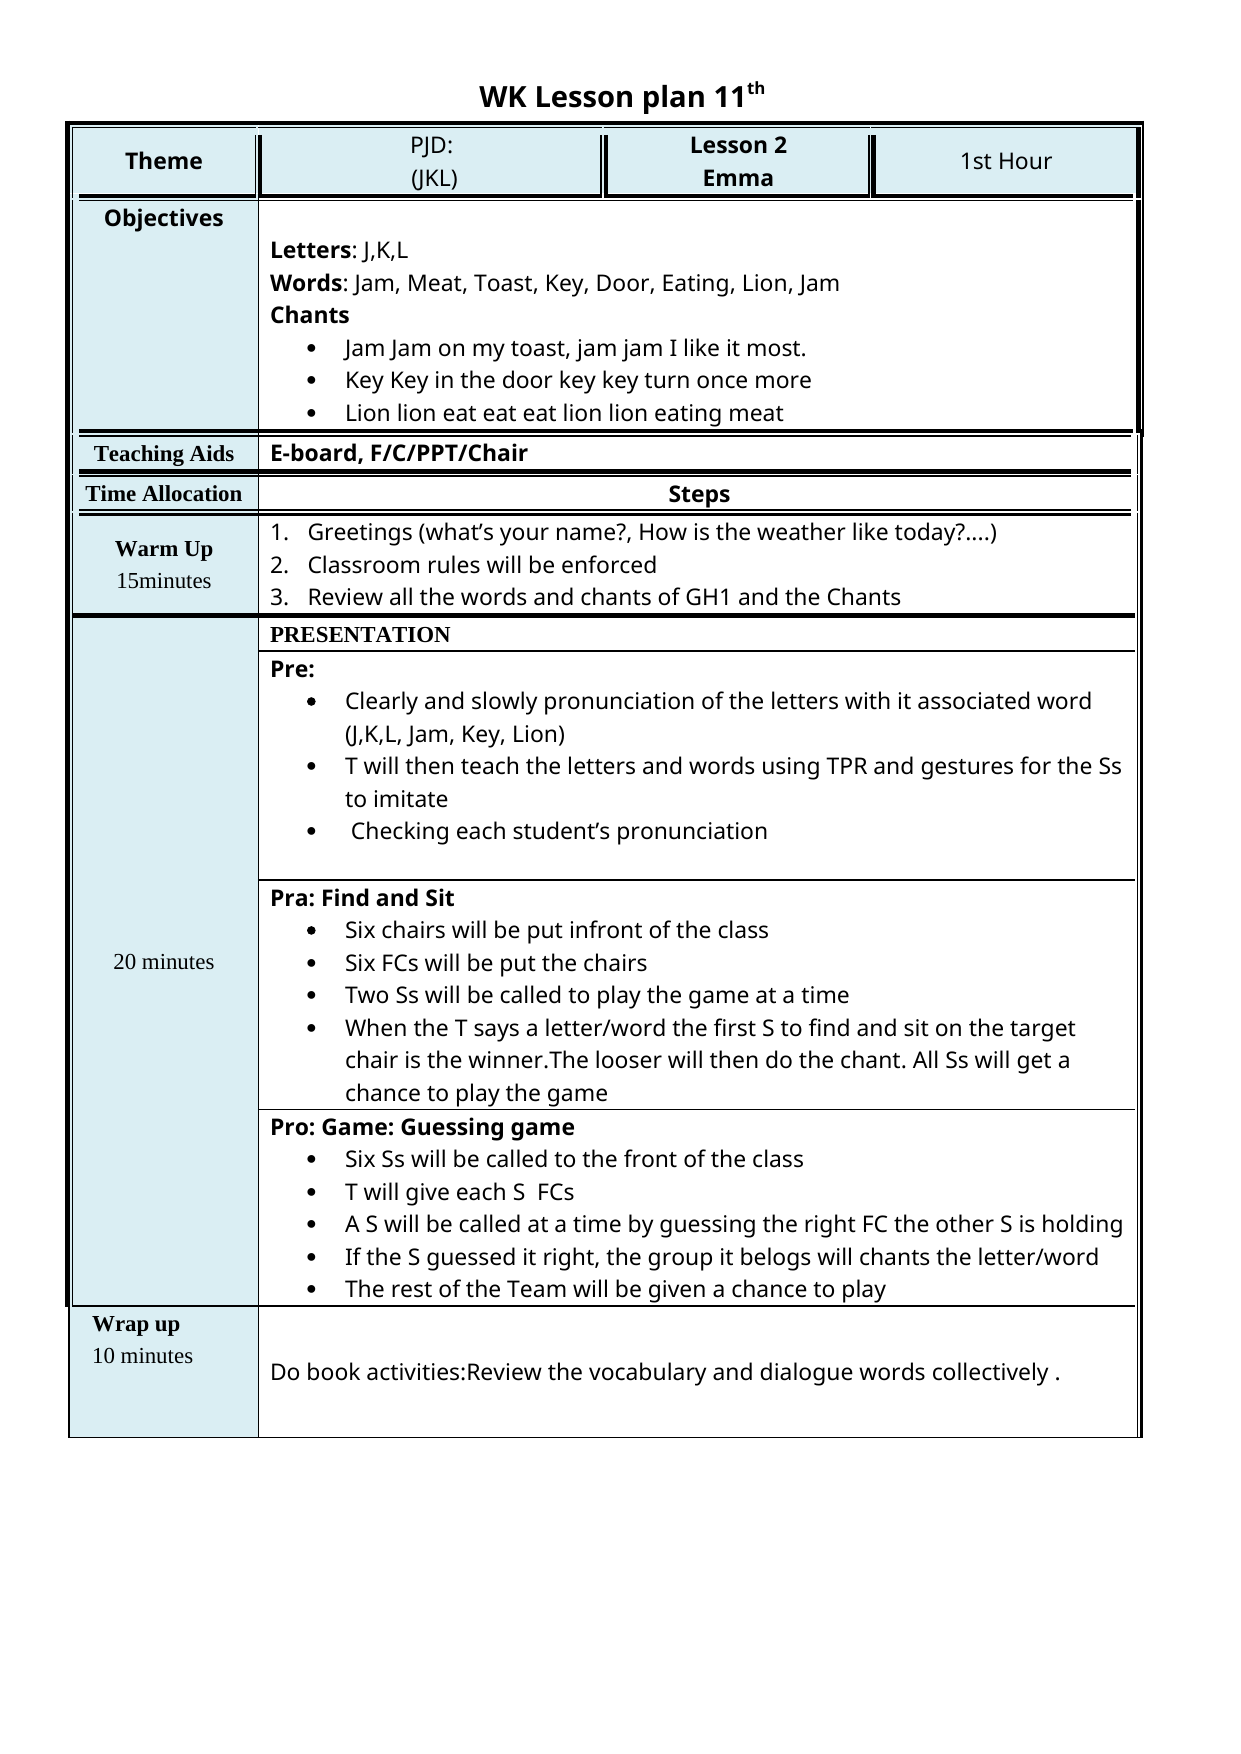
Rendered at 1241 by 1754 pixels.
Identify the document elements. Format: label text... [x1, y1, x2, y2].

table_cell Greetings (what’s your name?, How is the weather like today?....) Classroom rules will be enforced Review all the words and chants of GH1 and the Chants [259, 509, 1140, 613]
table_header 1st Hour [872, 128, 1136, 193]
table_cell Pra: Find and Sit Six chairs will be put infront of the class Six FCs will be put the chairs Two Ss will be called to play the game at a time When the T says a letter/word the first S to find and sit on the target chair is the winner.The looser will then do the chant. All Ss will get a chance to play the game [259, 879, 1137, 1108]
table_cell Teaching Aids [70, 429, 258, 469]
table_cell E-board, F/C/PPT/Chair [259, 429, 1140, 469]
table_cell Letters: J,K,L Words: Jam, Meat, Toast, Key, Door, Eating, Lion, Jam Chants Jam Jam on my toast, jam jam I like it most. Key Key in the door key key turn once more Lion lion eat eat eat lion lion eating meat [259, 194, 1140, 429]
table_cell Pre: Clearly and slowly pronunciation of the letters with it associated word (J,K,L, Jam, Key, Lion) T will then teach the letters and words using TPR and gestures for the Ss to imitate Checking each student’s pronunciation [259, 650, 1137, 879]
table_header Theme [70, 125, 258, 193]
table_cell Do book activities:Review the vocabulary and dialogue words collectively . [259, 1305, 1137, 1437]
table_cell Objectives [70, 194, 258, 429]
table_cell Time Allocation [70, 469, 258, 509]
table_cell 20 minutes [73, 618, 258, 1305]
table_cell Pro: Game: Guessing game Six Ss will be called to the front of the class T will give each S FCs A S will be called at a time by guessing the right FC the other S is holding If the S guessed it right, the group it belogs will chants the letter/word The rest of the Team will be given a chance to play [259, 1109, 1137, 1305]
table_header Lesson 2 Emma [604, 125, 872, 193]
table_cell PRESENTATION [259, 613, 1137, 650]
table_cell Wrap up 10 minutes [70, 1305, 258, 1437]
table_header PJD: (JKL) [259, 125, 604, 193]
table_cell Steps [259, 469, 1140, 509]
table_cell Warm Up 15minutes [70, 509, 258, 613]
